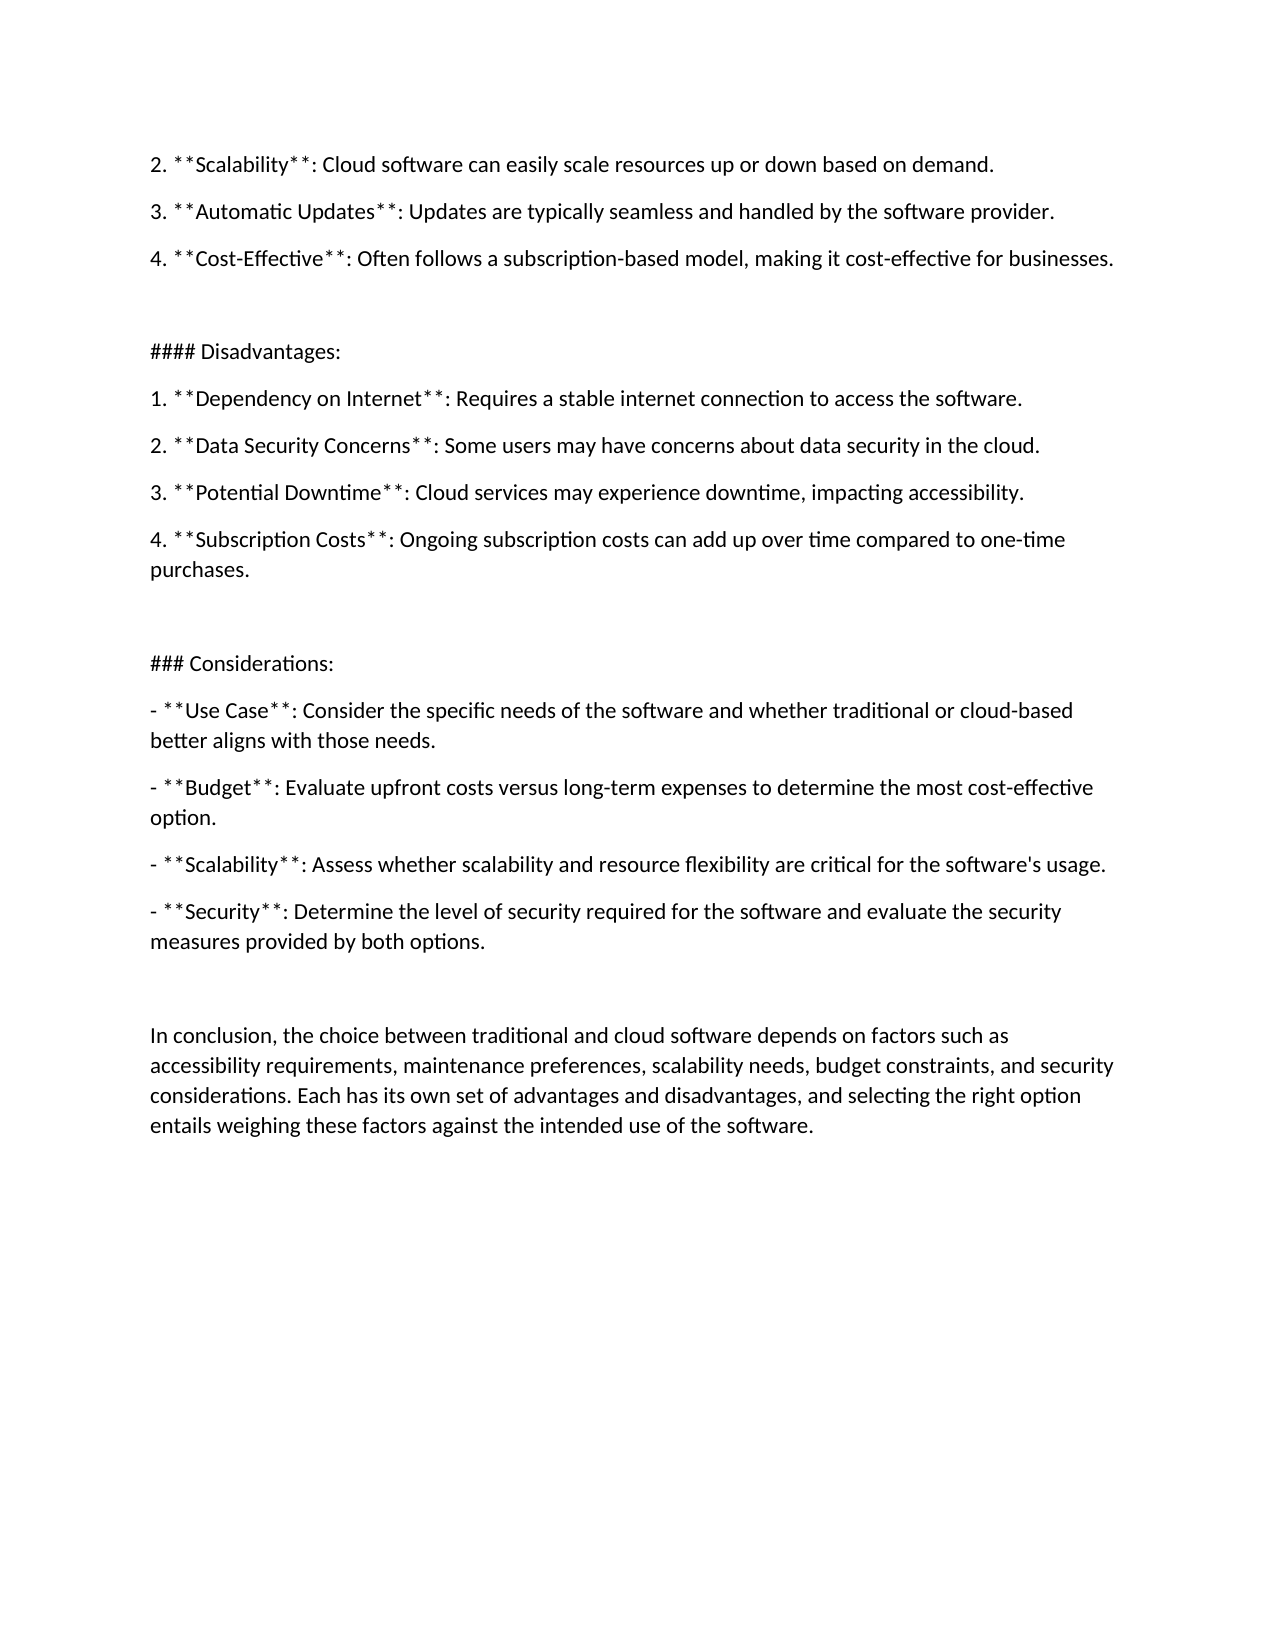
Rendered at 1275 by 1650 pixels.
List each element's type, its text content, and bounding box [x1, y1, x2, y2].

text 2. **Data Security Concerns**: Some users may have concerns about data security in the cloud. [150, 431, 1125, 459]
text ### Considerations: [150, 649, 1125, 677]
text - **Budget**: Evaluate upfront costs versus long-term expenses to determine the most cost-effective option. [150, 773, 1125, 831]
text 1. **Dependency on Internet**: Requires a stable internet connection to access the software. [150, 384, 1125, 412]
text 3. **Potential Downtime**: Cloud services may experience downtime, impacting accessibility. [150, 478, 1125, 506]
text 4. **Subscription Costs**: Ongoing subscription costs can add up over time compared to one-time purchases. [150, 525, 1125, 583]
text 2. **Scalability**: Cloud software can easily scale resources up or down based on demand. [150, 150, 1125, 178]
text - **Security**: Determine the level of security required for the software and evaluate the security measures provided by both options. [150, 897, 1125, 955]
text - **Use Case**: Consider the specific needs of the software and whether traditional or cloud-based better aligns with those needs. [150, 696, 1125, 754]
text In conclusion, the choice between traditional and cloud software depends on factors such as accessibility requirements, maintenance preferences, scalability needs, budget constraints, and security considerations. Each has its own set of advantages and disadvantages, and selecting the right option entails weighing these factors against the intended use of the software. [150, 1021, 1125, 1139]
text 3. **Automatic Updates**: Updates are typically seamless and handled by the software provider. [150, 197, 1125, 225]
text 4. **Cost-Effective**: Often follows a subscription-based model, making it cost-effective for businesses. [150, 244, 1125, 272]
text - **Scalability**: Assess whether scalability and resource flexibility are critical for the software's usage. [150, 850, 1125, 878]
text #### Disadvantages: [150, 337, 1125, 366]
